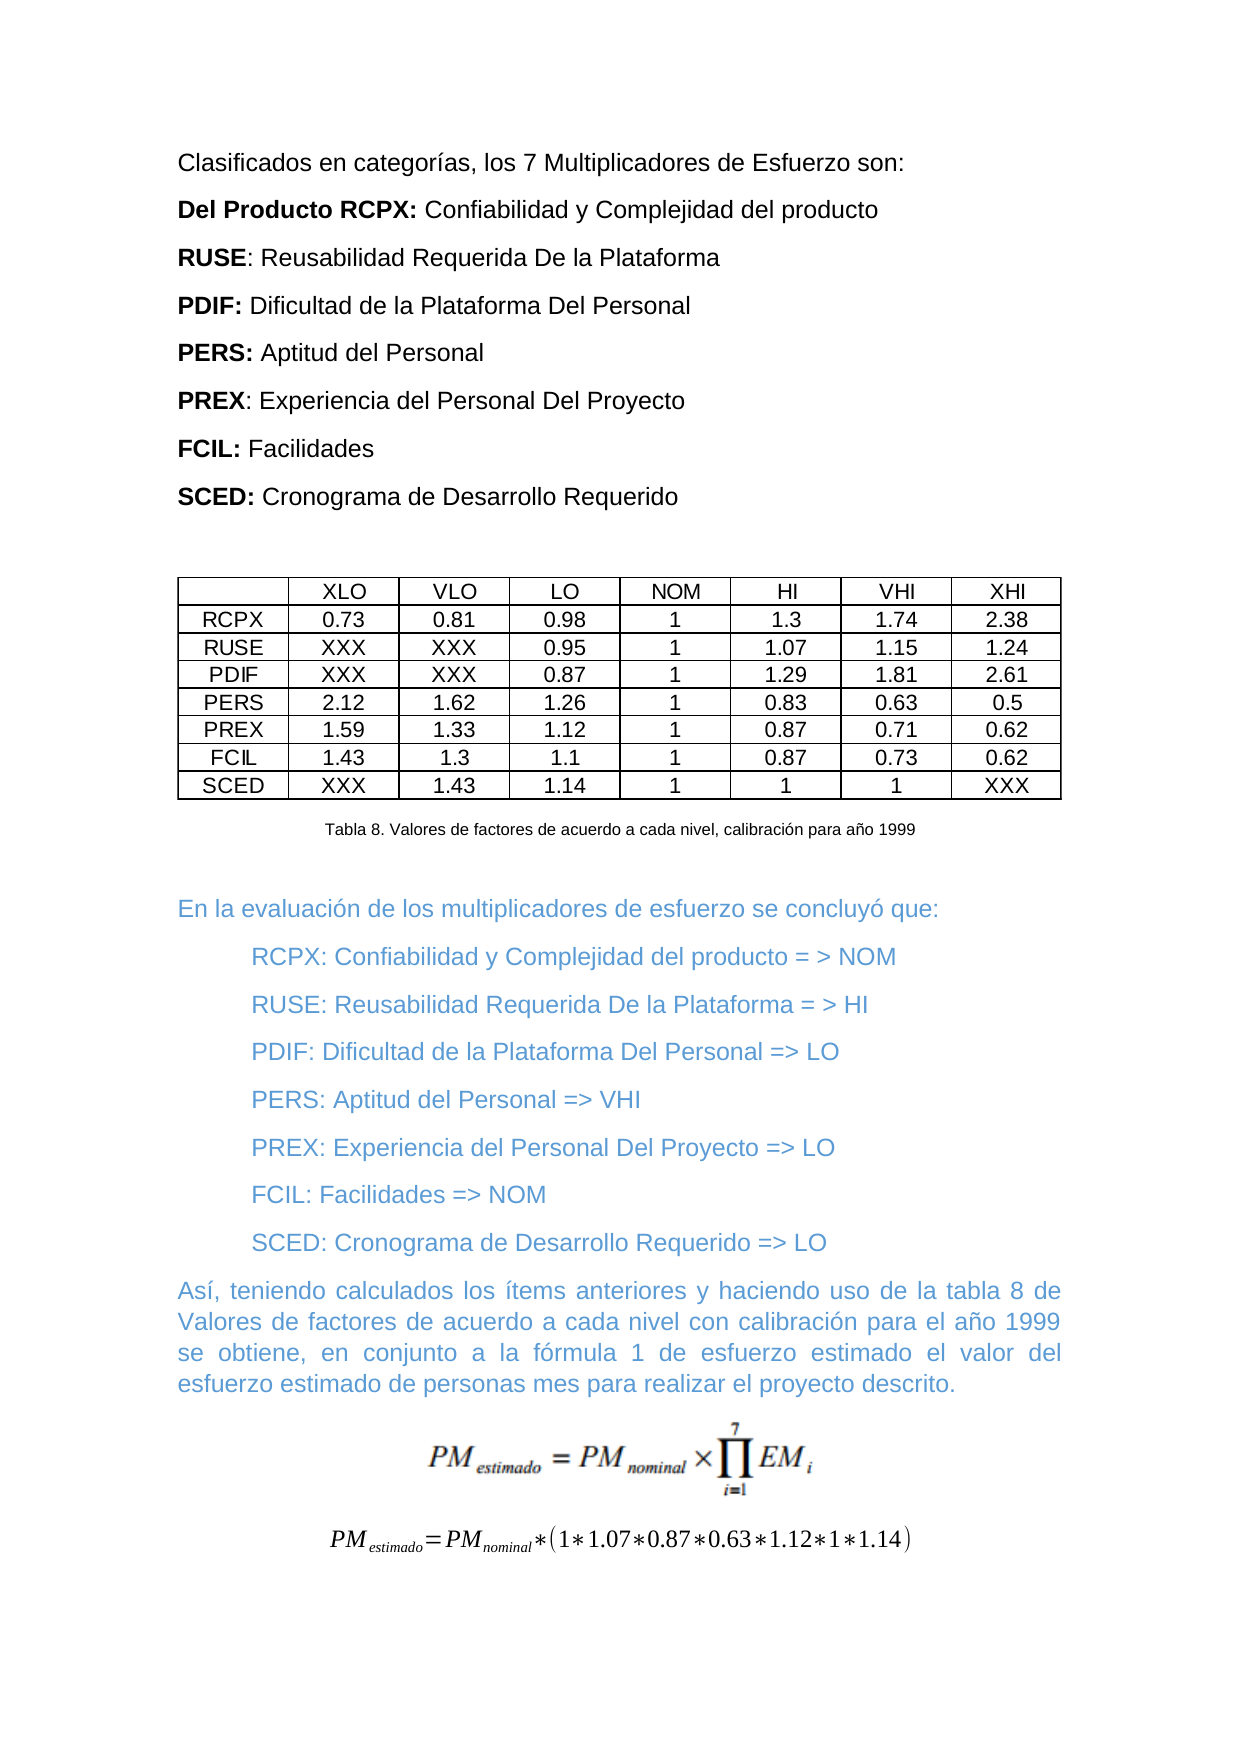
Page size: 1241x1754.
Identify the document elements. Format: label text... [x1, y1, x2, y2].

text FCIL: Facilidades [177, 434, 1063, 463]
text RUSE: Reusabilidad Requerida De la Plataforma = > HI [177, 990, 1063, 1018]
text PREX: Experiencia del Personal Del Proyecto => LO [177, 1133, 1063, 1162]
text PREX: Experiencia del Personal Del Proyecto [177, 386, 1063, 415]
text PERS: Aptitud del Personal => VHI [177, 1085, 1063, 1114]
picture [421, 1416, 820, 1505]
text En la evaluación de los multiplicadores de esfuerzo se concluyó que: [177, 894, 1063, 923]
text PDIF: Dificultad de la Plataforma Del Personal => LO [177, 1037, 1063, 1066]
text SCED: Cronograma de Desarrollo Requerido => LO [177, 1228, 1063, 1257]
text SCED: Cronograma de Desarrollo Requerido [177, 482, 1063, 510]
text Clasificados en categorías, los 7 Multiplicadores de Esfuerzo son: [177, 148, 1063, 176]
text FCIL: Facilidades => NOM [177, 1181, 1063, 1209]
text RUSE: Reusabilidad Requerida De la Plataforma [177, 243, 1063, 272]
text Tabla 8. Valores de factores de acuerdo a cada nivel, calibración para año 1999 [177, 820, 1063, 839]
text PDIF: Dificultad de la Plataforma Del Personal [177, 291, 1063, 319]
text Así, teniendo calculados los ítems anteriores y haciendo uso de la tabla 8 de Valores de factores de acuerdo a cada nivel con calibración para el año 1999 se obtiene, en conjunto a la fórmula 1 de esfuerzo estimado el valor del esfuerzo estimado de personas mes para realizar el proyecto descrito. [177, 1276, 1063, 1398]
text Del Producto RCPX: Confiabilidad y Complejidad del producto [177, 195, 1063, 224]
text RCPX: Confiabilidad y Complejidad del producto = > NOM [177, 942, 1063, 971]
text PERS: Aptitud del Personal [177, 338, 1063, 367]
